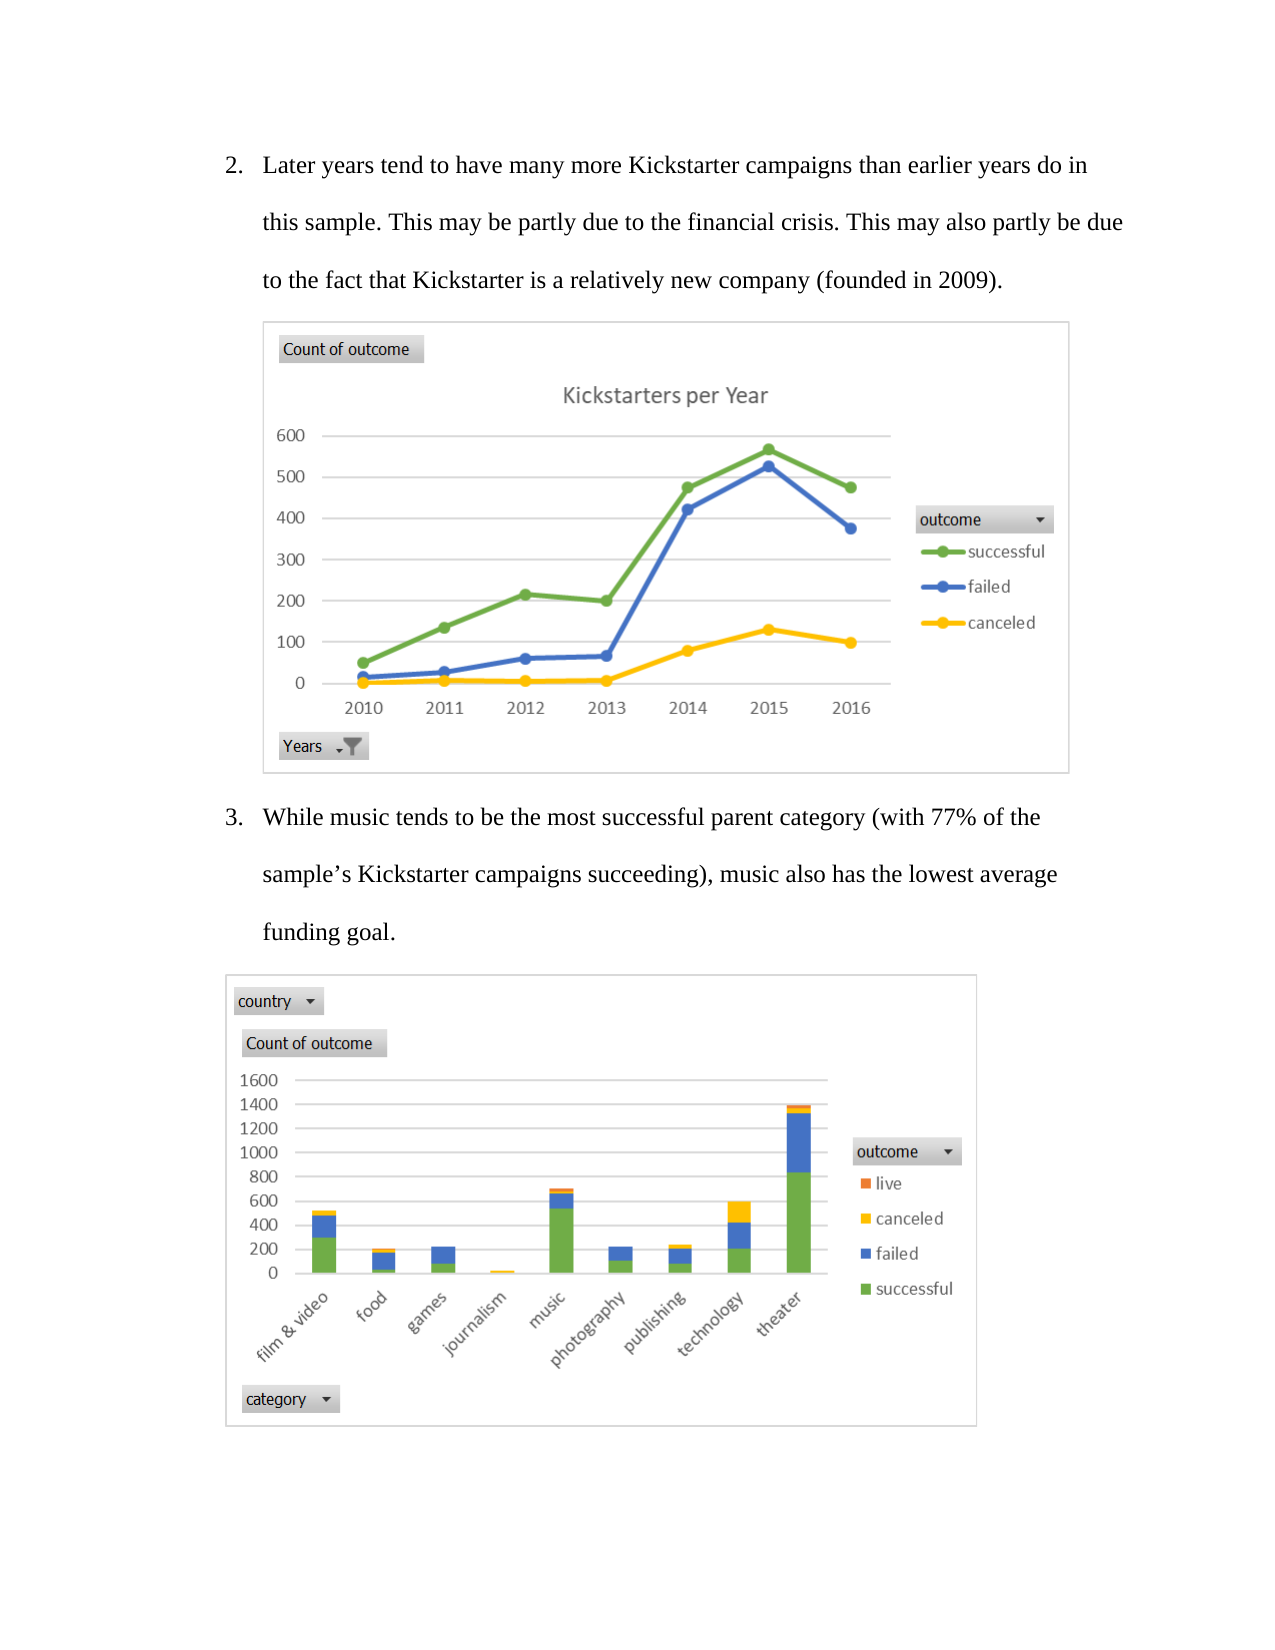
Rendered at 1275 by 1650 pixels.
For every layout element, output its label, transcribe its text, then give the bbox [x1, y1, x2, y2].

list While music tends to be the most successful parent category (with 77% of the sample’s Kickstarter campaigns succeeding), music also has the lowest average funding goal. [225, 802, 1125, 946]
picture [262, 321, 1070, 774]
picture [225, 974, 978, 1427]
